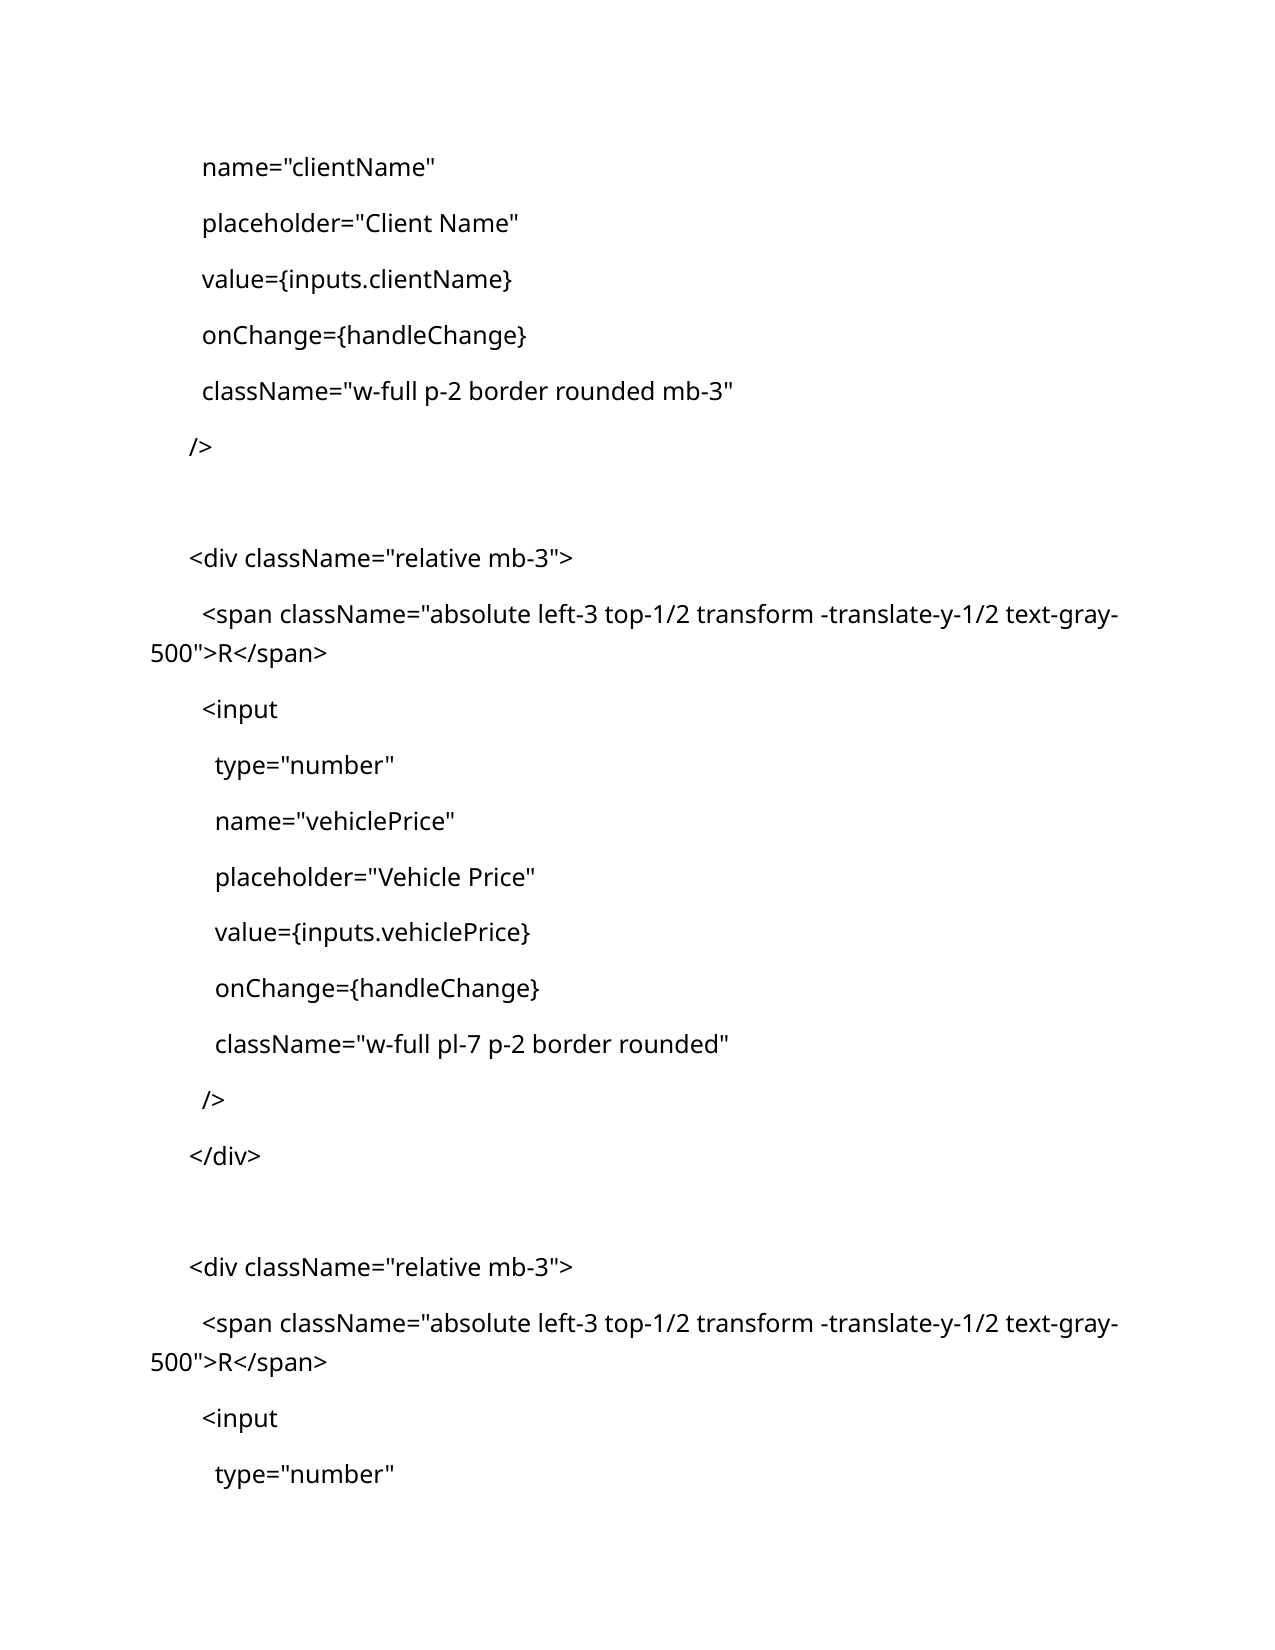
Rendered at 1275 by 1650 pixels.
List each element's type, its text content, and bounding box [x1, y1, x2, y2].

text type="number" [150, 1457, 1125, 1491]
text <input [150, 692, 1125, 726]
text <div className="relative mb-3"> [150, 541, 1125, 575]
text type="number" [150, 747, 1125, 782]
text <div className="relative mb-3"> [150, 1250, 1125, 1284]
text placeholder="Vehicle Price" [150, 859, 1125, 893]
text onChange={handleChange} [150, 971, 1125, 1005]
text /> [150, 1082, 1125, 1117]
text name="clientName" [150, 150, 1125, 184]
text /> [150, 429, 1125, 463]
text placeholder="Client Name" [150, 206, 1125, 240]
text className="w-full p-2 border rounded mb-3" [150, 373, 1125, 407]
text value={inputs.vehiclePrice} [150, 915, 1125, 949]
text <span className="absolute left-3 top-1/2 transform -translate-y-1/2 text-gray-500">R</span> [150, 1306, 1125, 1379]
text name="vehiclePrice" [150, 803, 1125, 837]
text <span className="absolute left-3 top-1/2 transform -translate-y-1/2 text-gray-500">R</span> [150, 597, 1125, 670]
text className="w-full pl-7 p-2 border rounded" [150, 1027, 1125, 1061]
text onChange={handleChange} [150, 317, 1125, 352]
text value={inputs.clientName} [150, 262, 1125, 296]
text <input [150, 1401, 1125, 1435]
text </div> [150, 1138, 1125, 1172]
